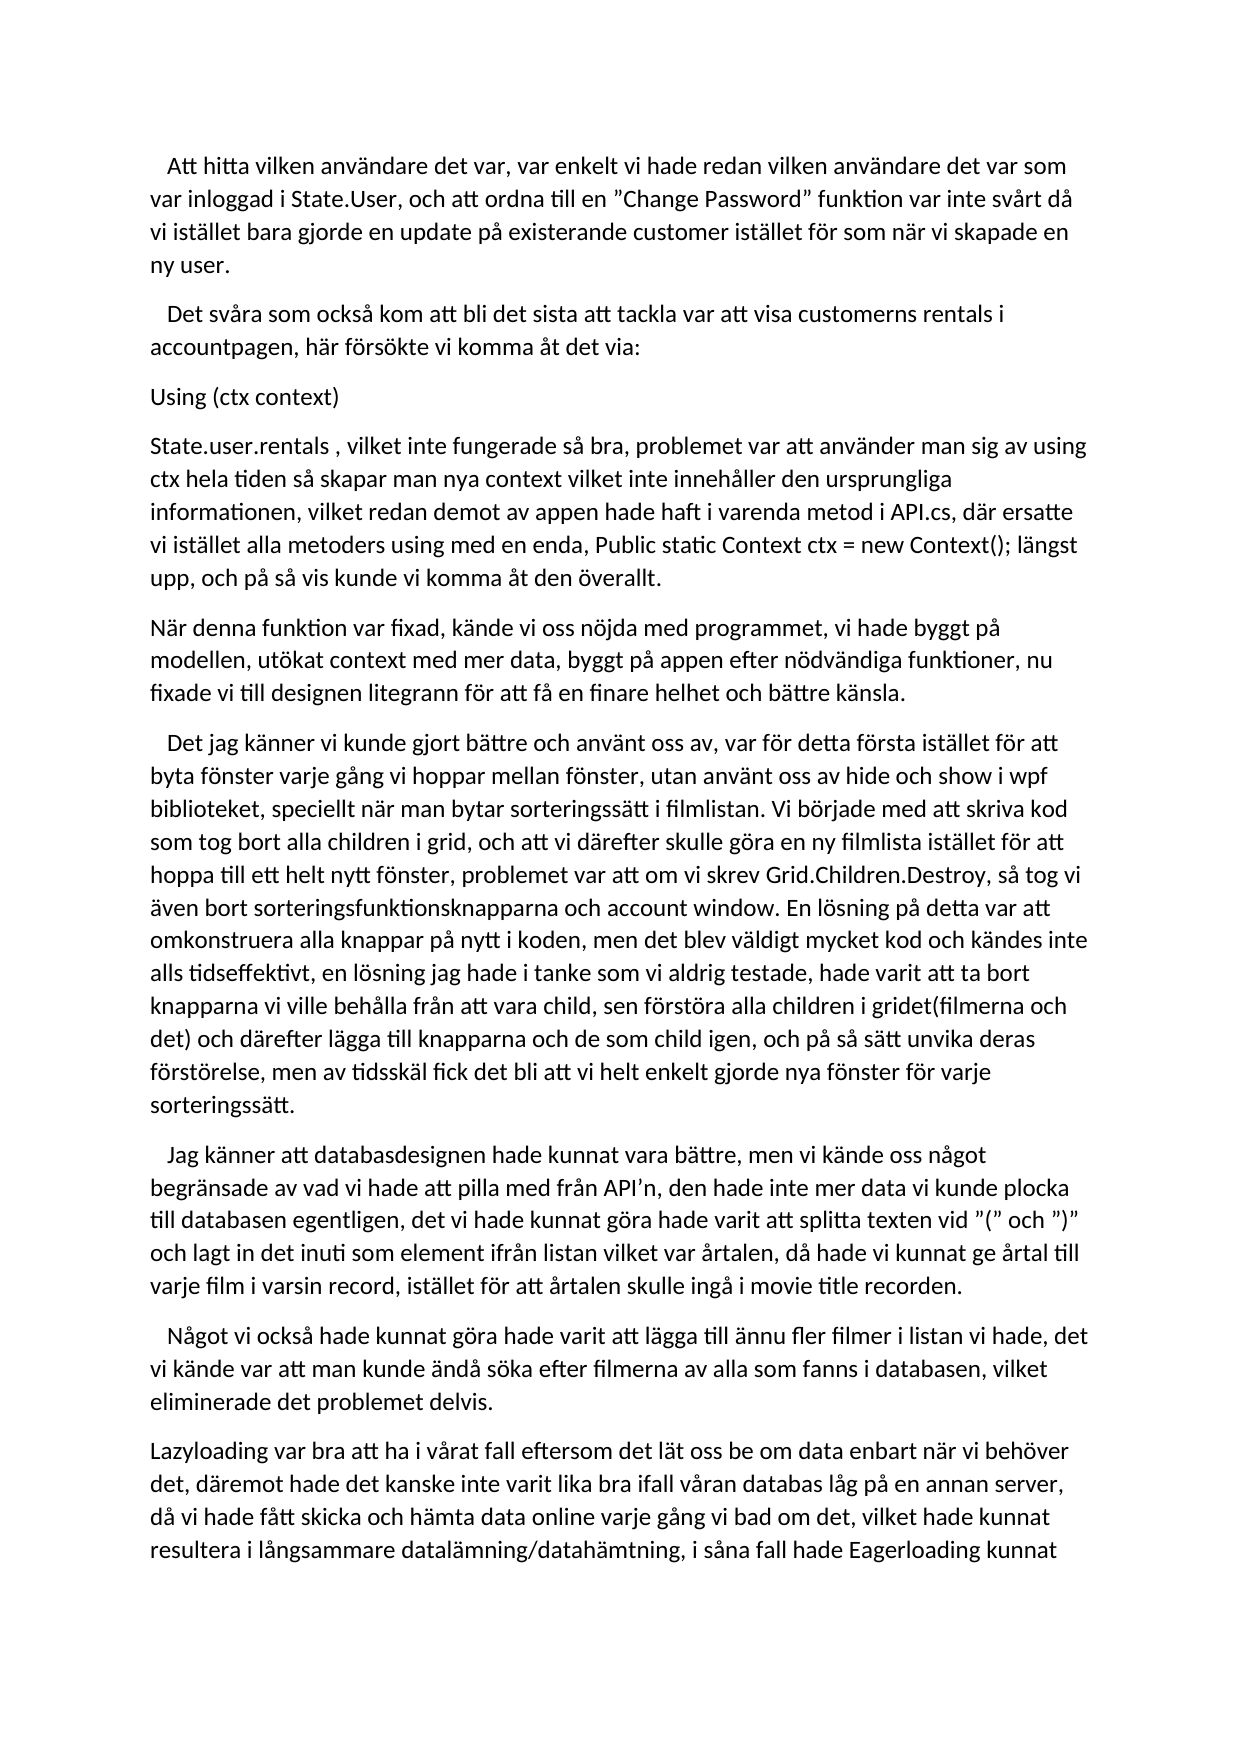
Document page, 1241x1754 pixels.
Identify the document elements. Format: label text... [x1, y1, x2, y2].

text Using (ctx context) [150, 381, 1090, 411]
text Det jag känner vi kunde gjort bättre och använt oss av, var för detta första istället för att byta fönster varje gång vi hoppar mellan fönster, utan använt oss av hide och show i wpf biblioteket, speciellt när man bytar sorteringssätt i filmlistan. Vi började med att skriva kod som tog bort alla children i grid, och att vi därefter skulle göra en ny filmlista istället för att hoppa till ett helt nytt fönster, problemet var att om vi skrev Grid.Children.Destroy, så tog vi även bort sorteringsfunktionsknapparna och account window. En lösning på detta var att omkonstruera alla knappar på nytt i koden, men det blev väldigt mycket kod och kändes inte alls tidseffektivt, en lösning jag hade i tanke som vi aldrig testade, hade varit att ta bort knapparna vi ville behålla från att vara child, sen förstöra alla children i gridet(filmerna och det) och därefter lägga till knapparna och de som child igen, och på så sätt unvika deras förstörelse, men av tidsskäl fick det bli att vi helt enkelt gjorde nya fönster för varje sorteringssätt. [150, 727, 1090, 1120]
text Att hitta vilken användare det var, var enkelt vi hade redan vilken användare det var som var inloggad i State.User, och att ordna till en ”Change Password” funktion var inte svårt då vi istället bara gjorde en update på existerande customer istället för som när vi skapade en ny user. [150, 150, 1090, 279]
text Något vi också hade kunnat göra hade varit att lägga till ännu fler filmer i listan vi hade, det vi kände var att man kunde ändå söka efter filmerna av alla som fanns i databasen, vilket eliminerade det problemet delvis. [150, 1320, 1090, 1416]
text När denna funktion var fixad, kände vi oss nöjda med programmet, vi hade byggt på modellen, utökat context med mer data, byggt på appen efter nödvändiga funktioner, nu fixade vi till designen litegrann för att få en finare helhet och bättre känsla. [150, 612, 1090, 708]
text Jag känner att databasdesignen hade kunnat vara bättre, men vi kände oss något begränsade av vad vi hade att pilla med från API’n, den hade inte mer data vi kunde plocka till databasen egentligen, det vi hade kunnat göra hade varit att splitta texten vid ”(” och ”)” och lagt in det inuti som element ifrån listan vilket var årtalen, då hade vi kunnat ge årtal till varje film i varsin record, istället för att årtalen skulle ingå i movie title recorden. [150, 1139, 1090, 1301]
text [150, 1435, 1090, 1565]
text Det svåra som också kom att bli det sista att tackla var att visa customerns rentals i accountpagen, här försökte vi komma åt det via: [150, 298, 1090, 362]
text State.user.rentals , vilket inte fungerade så bra, problemet var att använder man sig av using ctx hela tiden så skapar man nya context vilket inte innehåller den ursprungliga informationen, vilket redan demot av appen hade haft i varenda metod i API.cs, där ersatte vi istället alla metoders using med en enda, Public static Context ctx = new Context(); längst upp, och på så vis kunde vi komma åt den överallt. [150, 430, 1090, 593]
